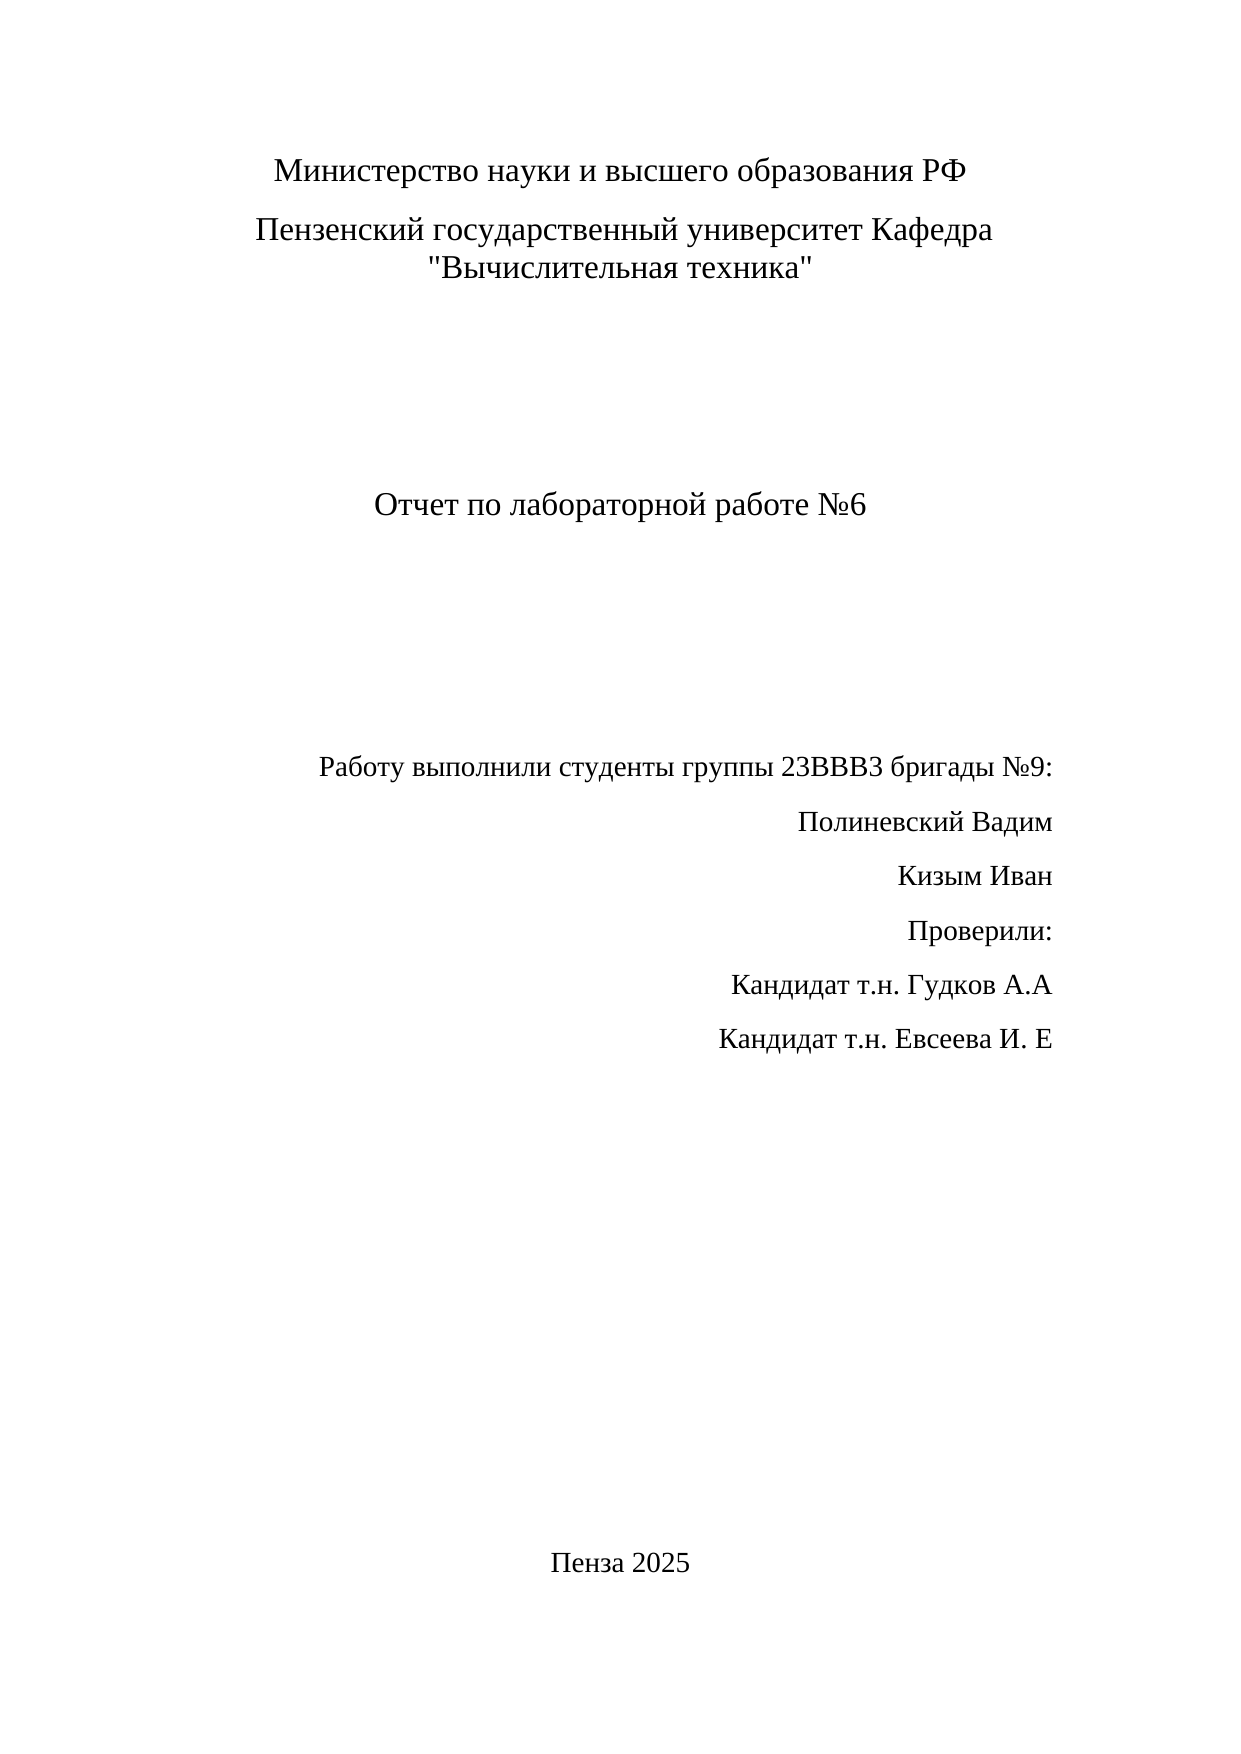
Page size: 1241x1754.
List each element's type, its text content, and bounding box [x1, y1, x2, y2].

text Пенза 2025 [187, 1545, 1053, 1579]
text Кандидат т.н. Евсеева И. Е [187, 1021, 1053, 1055]
text Министерство науки и высшего образования РФ [187, 150, 1053, 188]
text Кандидат т.н. Гудков А.А [187, 967, 1053, 1001]
text Кизым Иван [187, 858, 1053, 892]
text Работу выполнили студенты группы 23ВВВ3 бригады №9: [187, 749, 1053, 783]
text Отчет по лабораторной работе №6 [187, 484, 1053, 561]
text Пензенский государственный университет Кафедра "Вычислительная техника" [187, 209, 1053, 286]
text Полиневский Вадим [187, 804, 1053, 837]
text Проверили: [187, 913, 1053, 946]
